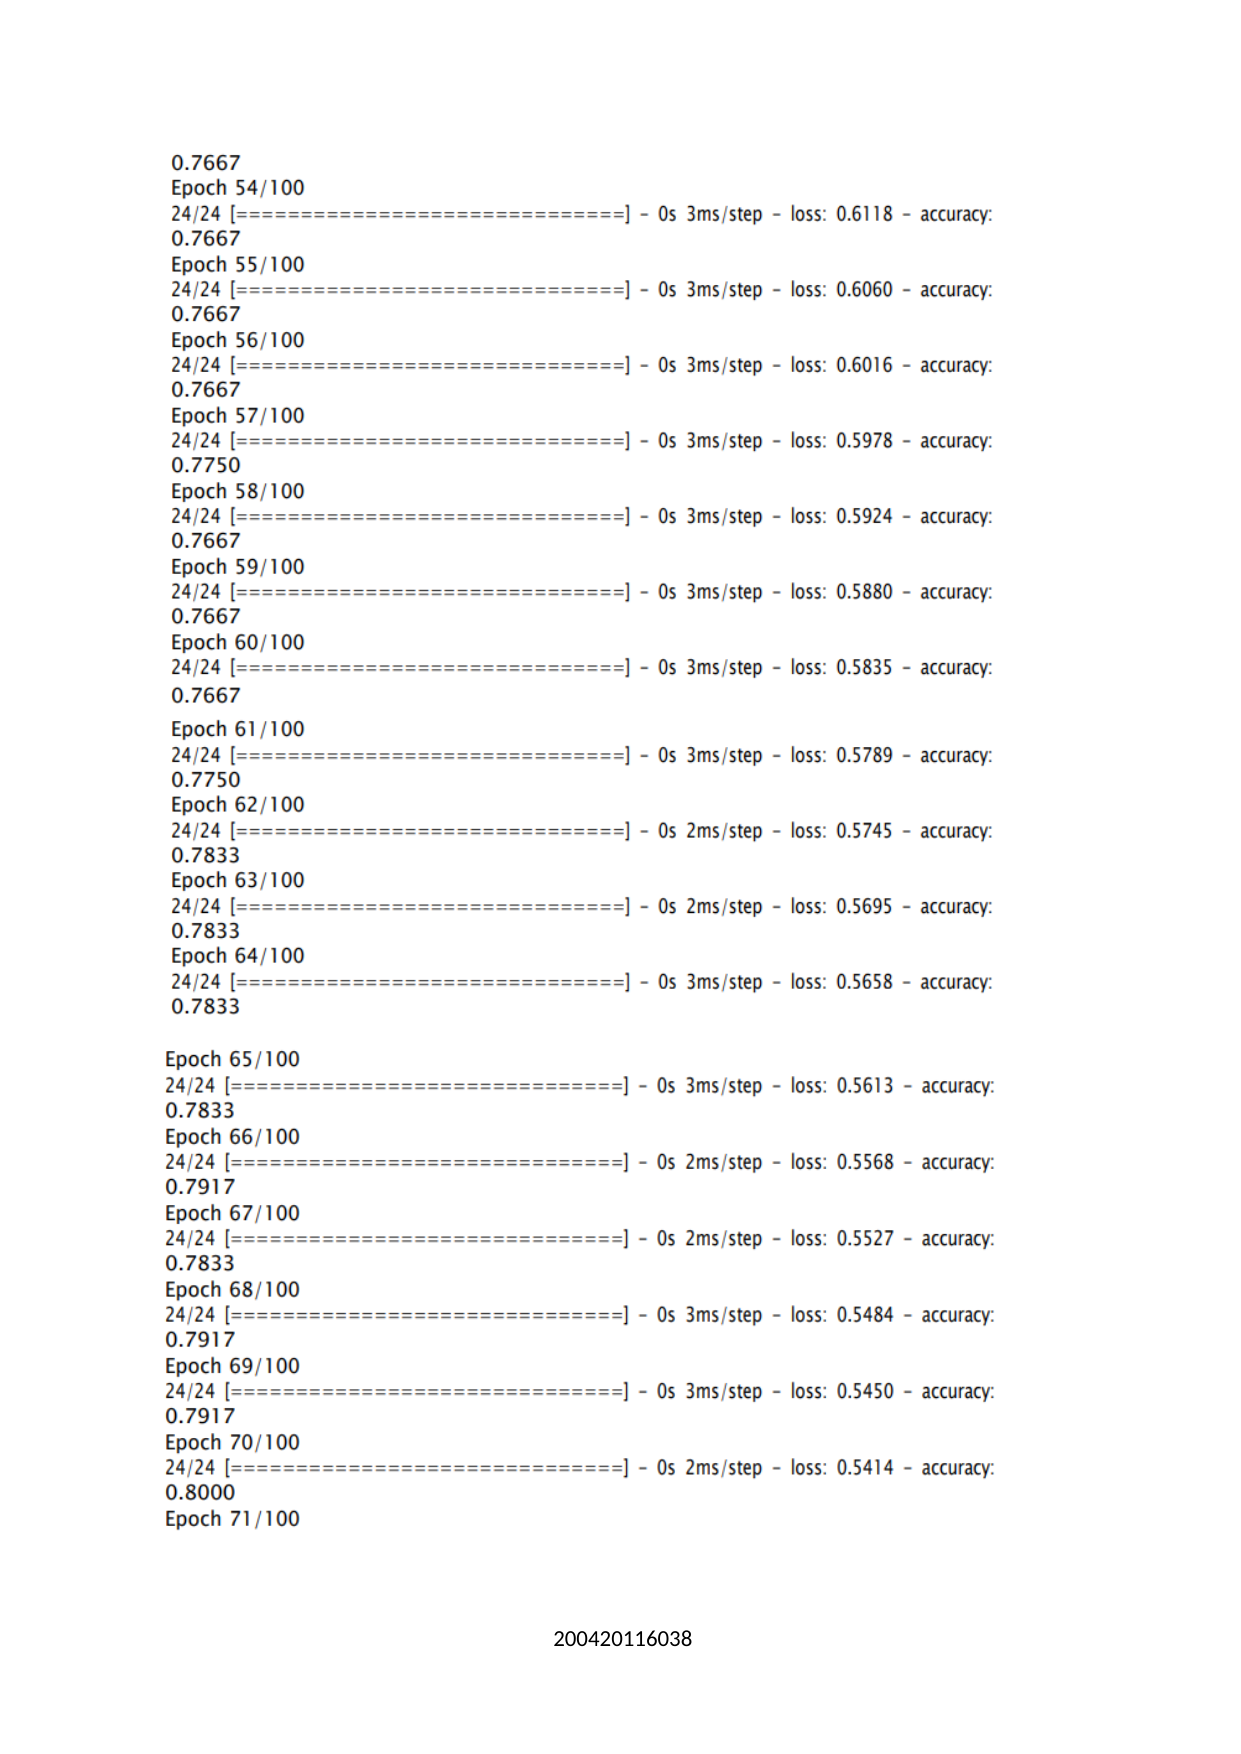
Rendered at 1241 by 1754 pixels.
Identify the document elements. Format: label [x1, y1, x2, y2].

picture [150, 150, 1109, 1021]
picture [150, 1045, 1076, 1561]
